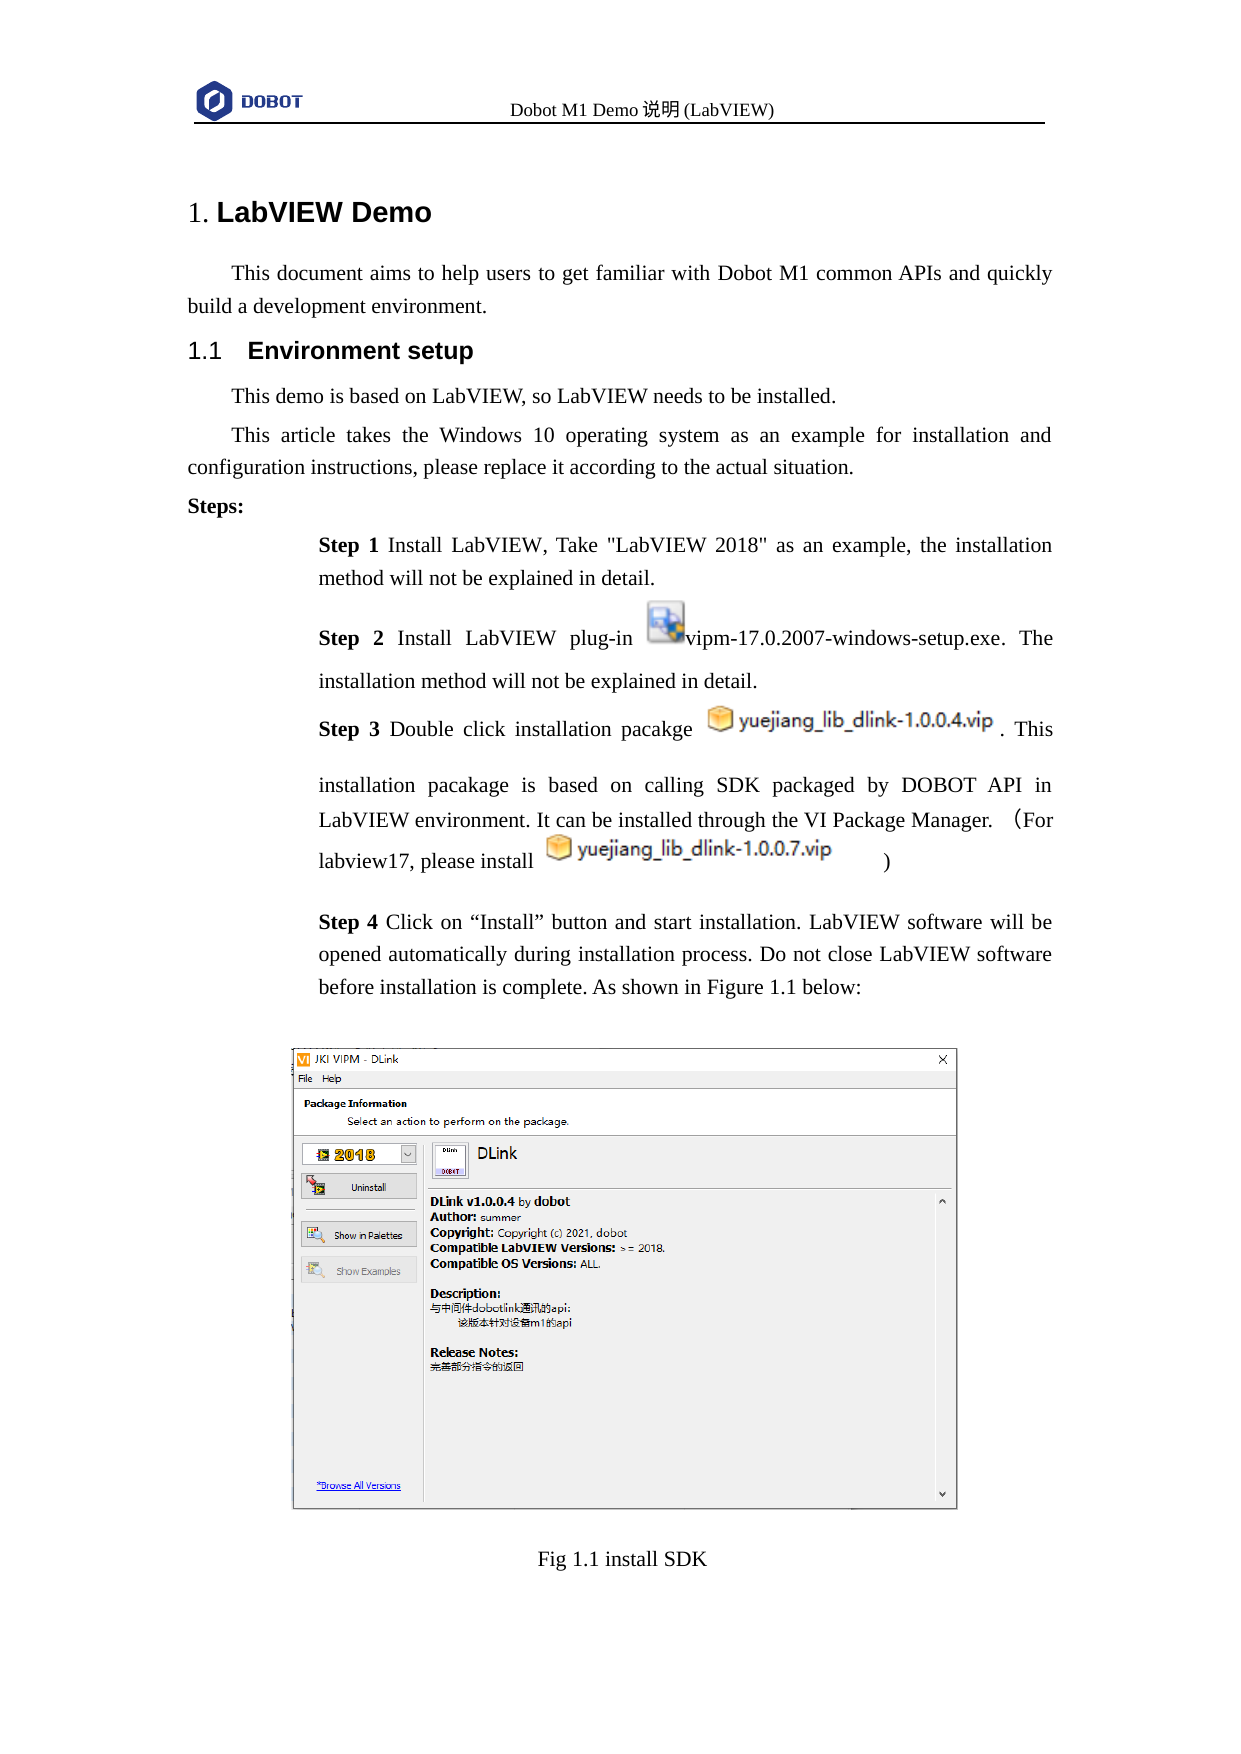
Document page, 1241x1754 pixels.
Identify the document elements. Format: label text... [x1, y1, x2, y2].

list Step 3 Double click installation pacakge . This installation pacakage is based on calling SDK packaged by DOBOT API in LabVIEW environment. It can be installed through the VI Package Manager. （For labview17, please install ) [318, 704, 1053, 899]
picture [291, 1048, 958, 1510]
subtitle Environment setup [187, 334, 1053, 366]
picture [702, 703, 1000, 737]
picture [539, 833, 884, 869]
text This demo is based on LabVIEW, so LabVIEW needs to be installed. [187, 379, 1053, 411]
text This document aims to help users to get familiar with Dobot M1 common APIs and quickly build a development environment. [187, 256, 1053, 321]
picture [646, 599, 686, 646]
list Step 1 Install LabVIEW, Take "LabVIEW 2018" as an example, the installation method will not be explained in detail. [318, 528, 1053, 593]
subtitle LabVIEW Demo [187, 179, 1053, 244]
list Step 2 Install LabVIEW plug-in vipm-17.0.2007-windows-setup.exe. The installation method will not be explained in detail. [318, 600, 1053, 697]
list Step 4 Click on “Install” button and start installation. LabVIEW software will be opened automatically during installation process. Do not close LabVIEW software before installation is complete. As shown in Figure 1.1 below: [318, 905, 1053, 1003]
text Steps: [187, 489, 1053, 522]
list Fig 1.1 install SDK [493, 1542, 1053, 1574]
text This article takes the Windows 10 operating system as an example for installation and configuration instructions, please replace it according to the actual situation. [187, 418, 1053, 483]
